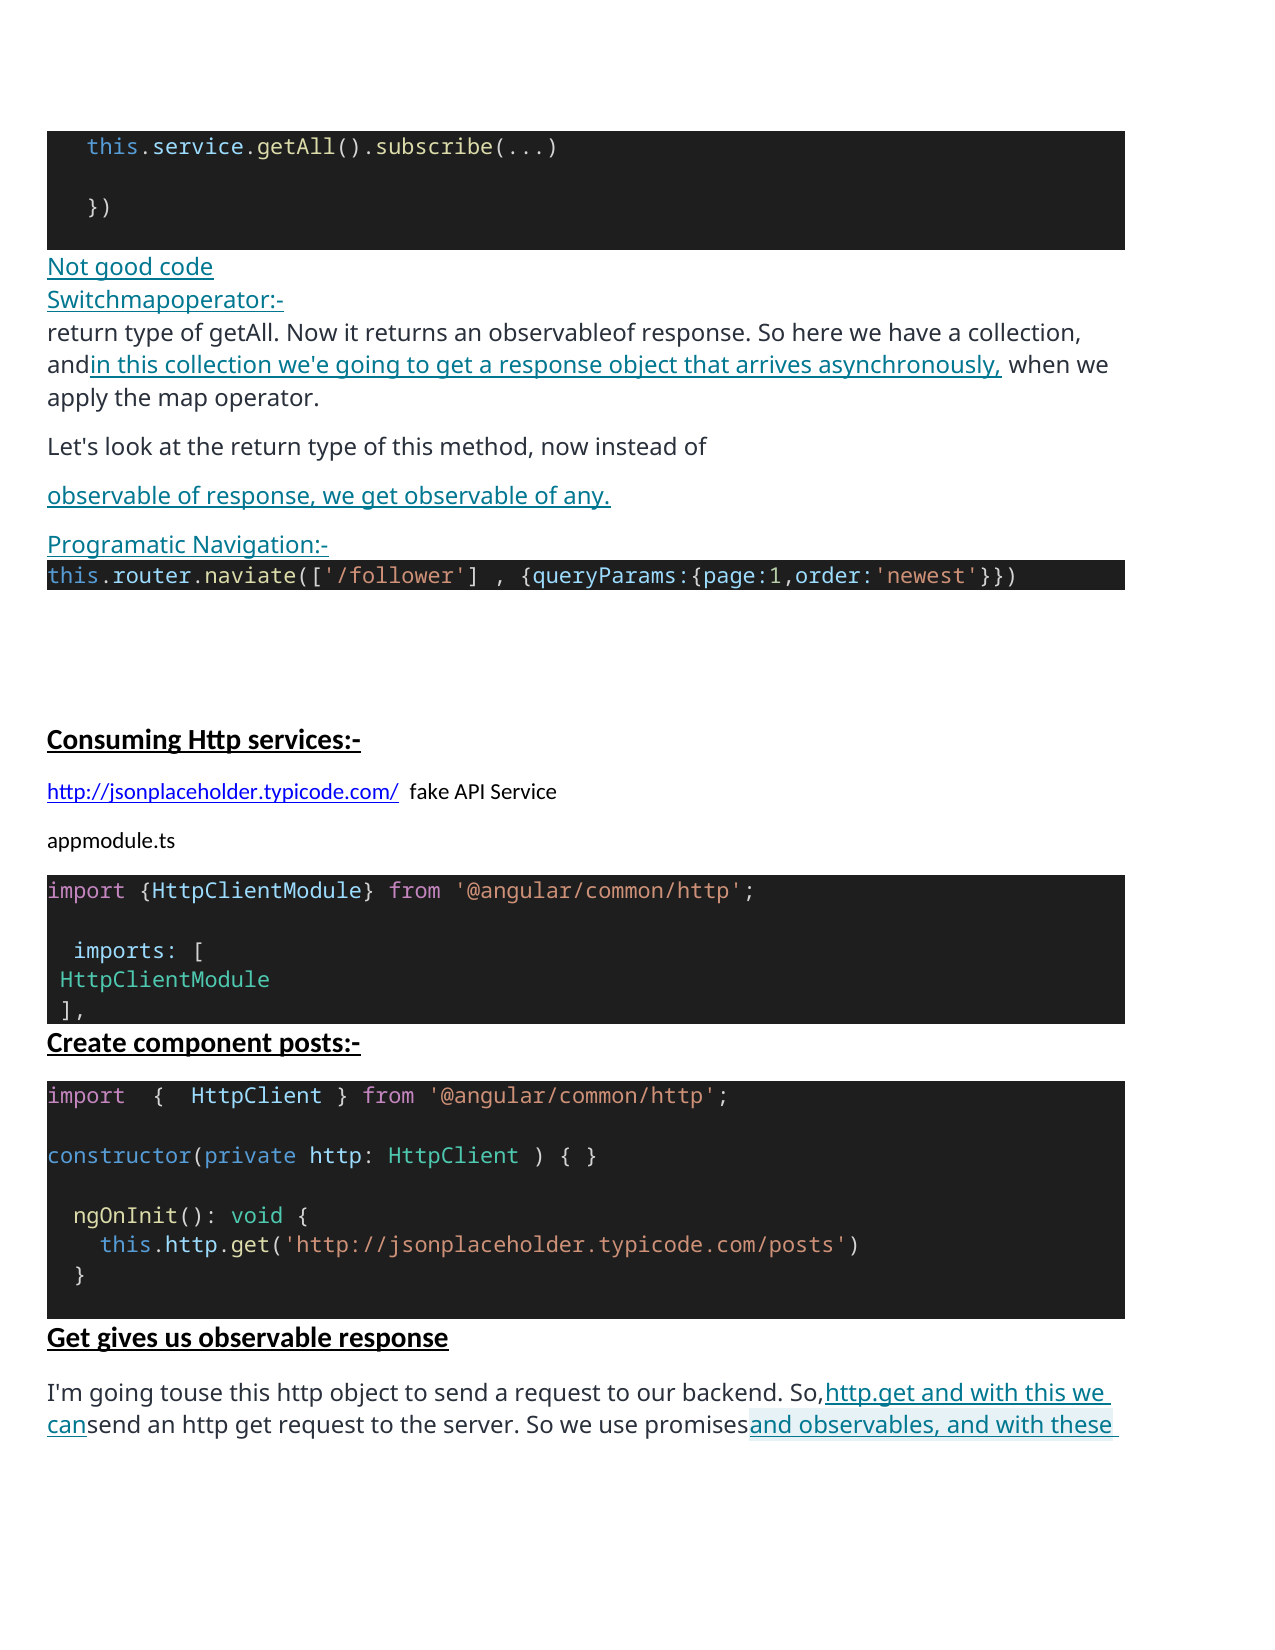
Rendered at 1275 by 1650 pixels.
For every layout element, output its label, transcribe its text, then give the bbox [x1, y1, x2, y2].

text Create component posts:- [47, 1024, 1125, 1060]
text Programatic Navigation:- [47, 528, 1125, 560]
text import { HttpClient } from '@angular/common/http'; [47, 1081, 1125, 1110]
text import {HttpClientModule} from '@angular/common/http'; [47, 875, 1125, 905]
text Consuming Http services:- [47, 721, 1125, 757]
text appmodule.ts [47, 826, 1125, 854]
text observable of response, we get observable of any. [47, 479, 1125, 511]
text imports: [ [47, 935, 1125, 964]
text this.service.getAll().subscribe(...) [47, 131, 1125, 161]
text Not good code [47, 250, 1125, 283]
text Switchmapoperator:- [47, 283, 1125, 315]
text ], [47, 994, 1125, 1024]
text http://jsonplaceholder.typicode.com/ fake API Service [47, 777, 1125, 805]
text return type of getAll. Now it returns an observableof response. So here we have a collection, andin this collection we'e going to get a response object that arrives asynchronously, when we apply the map operator. [47, 315, 1125, 413]
text this.router.naviate(['/follower'] , {queryParams:{page:1,order:'newest'}}) [47, 560, 1125, 590]
text Let's look at the return type of this method, now instead of [47, 430, 1125, 462]
text constructor(private http: HttpClient ) { } [47, 1140, 1125, 1170]
text HttpClientModule [47, 964, 1125, 994]
text Get gives us observable response [47, 1319, 1125, 1354]
text }) [47, 191, 1125, 220]
text this.http.get('http://jsonplaceholder.typicode.com/posts') [47, 1229, 1125, 1259]
text ngOnInit(): void { [47, 1200, 1125, 1229]
text } [47, 1259, 1125, 1289]
